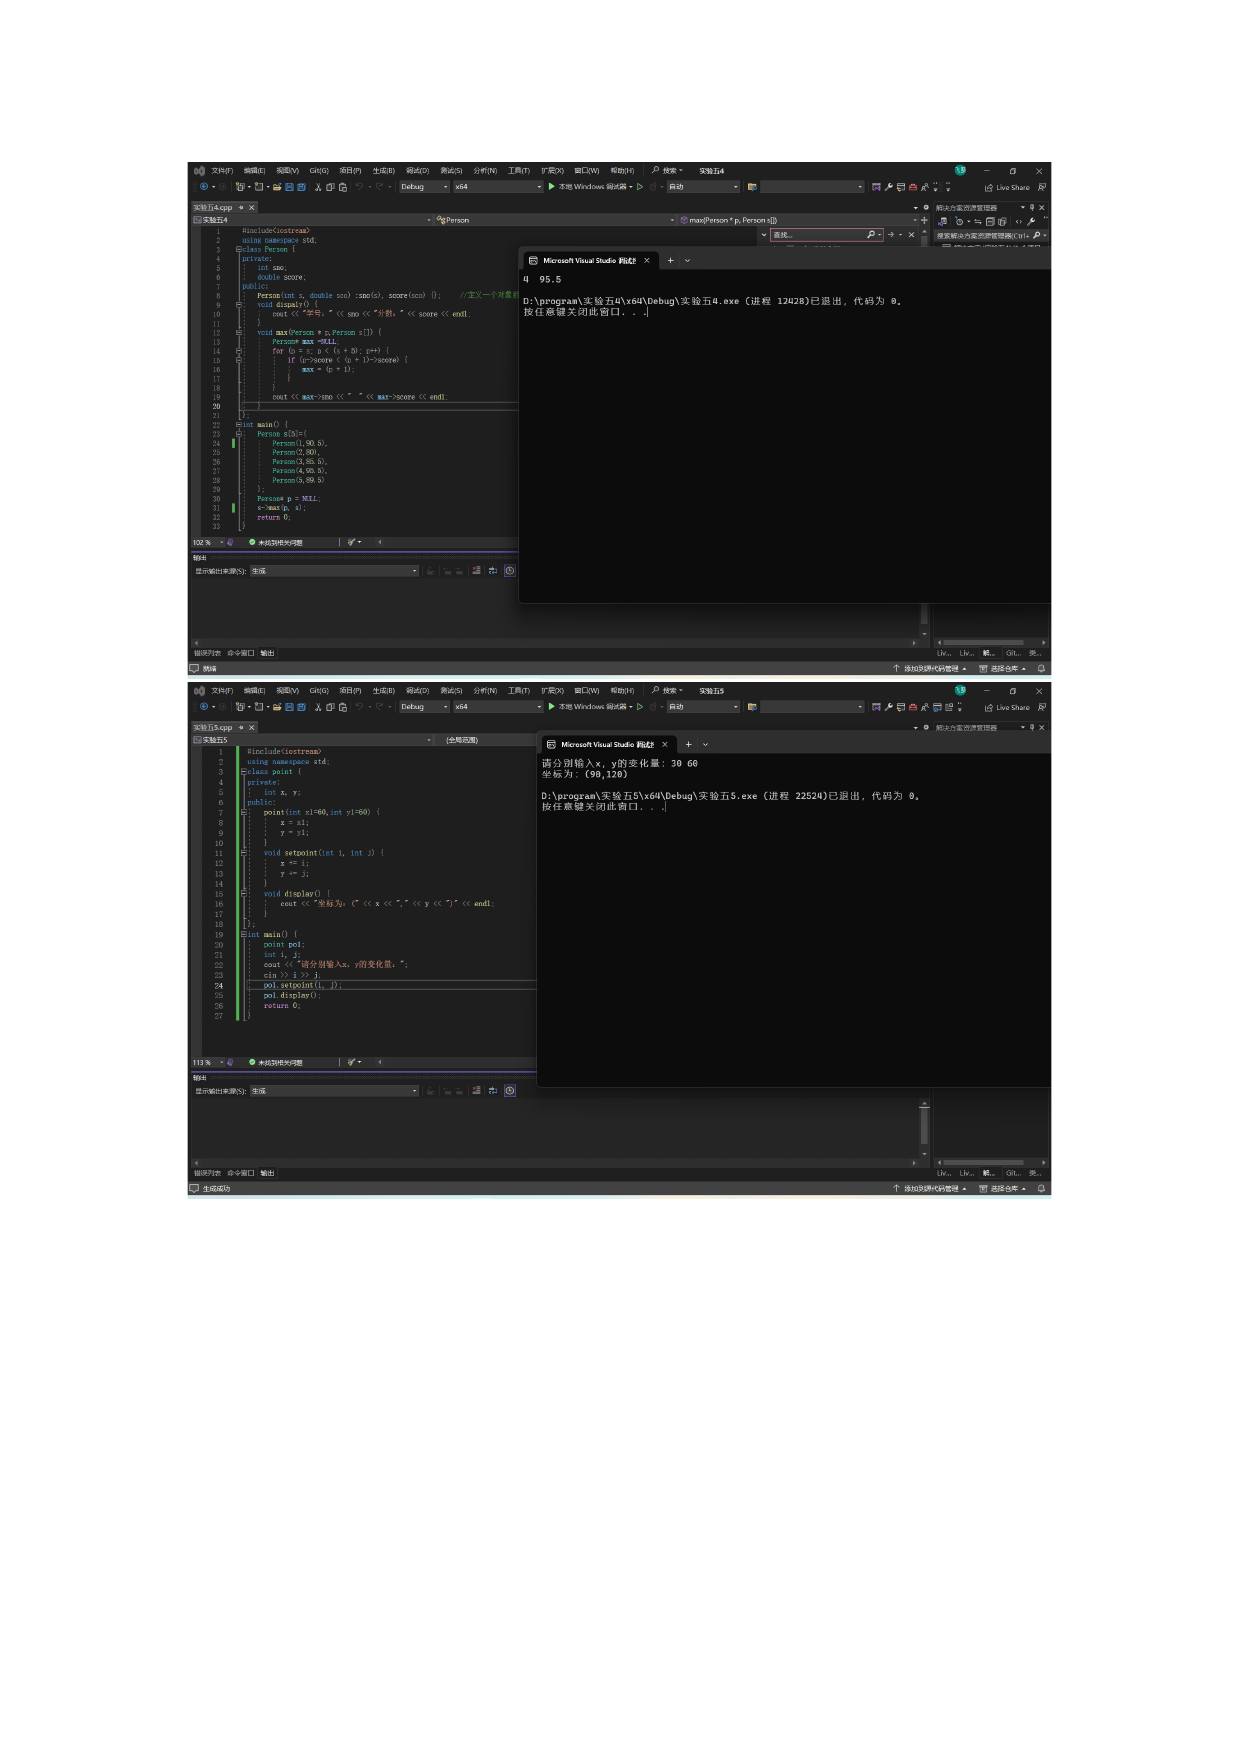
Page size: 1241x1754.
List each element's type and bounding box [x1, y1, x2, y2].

picture [187, 682, 1052, 1199]
picture [187, 162, 1052, 679]
